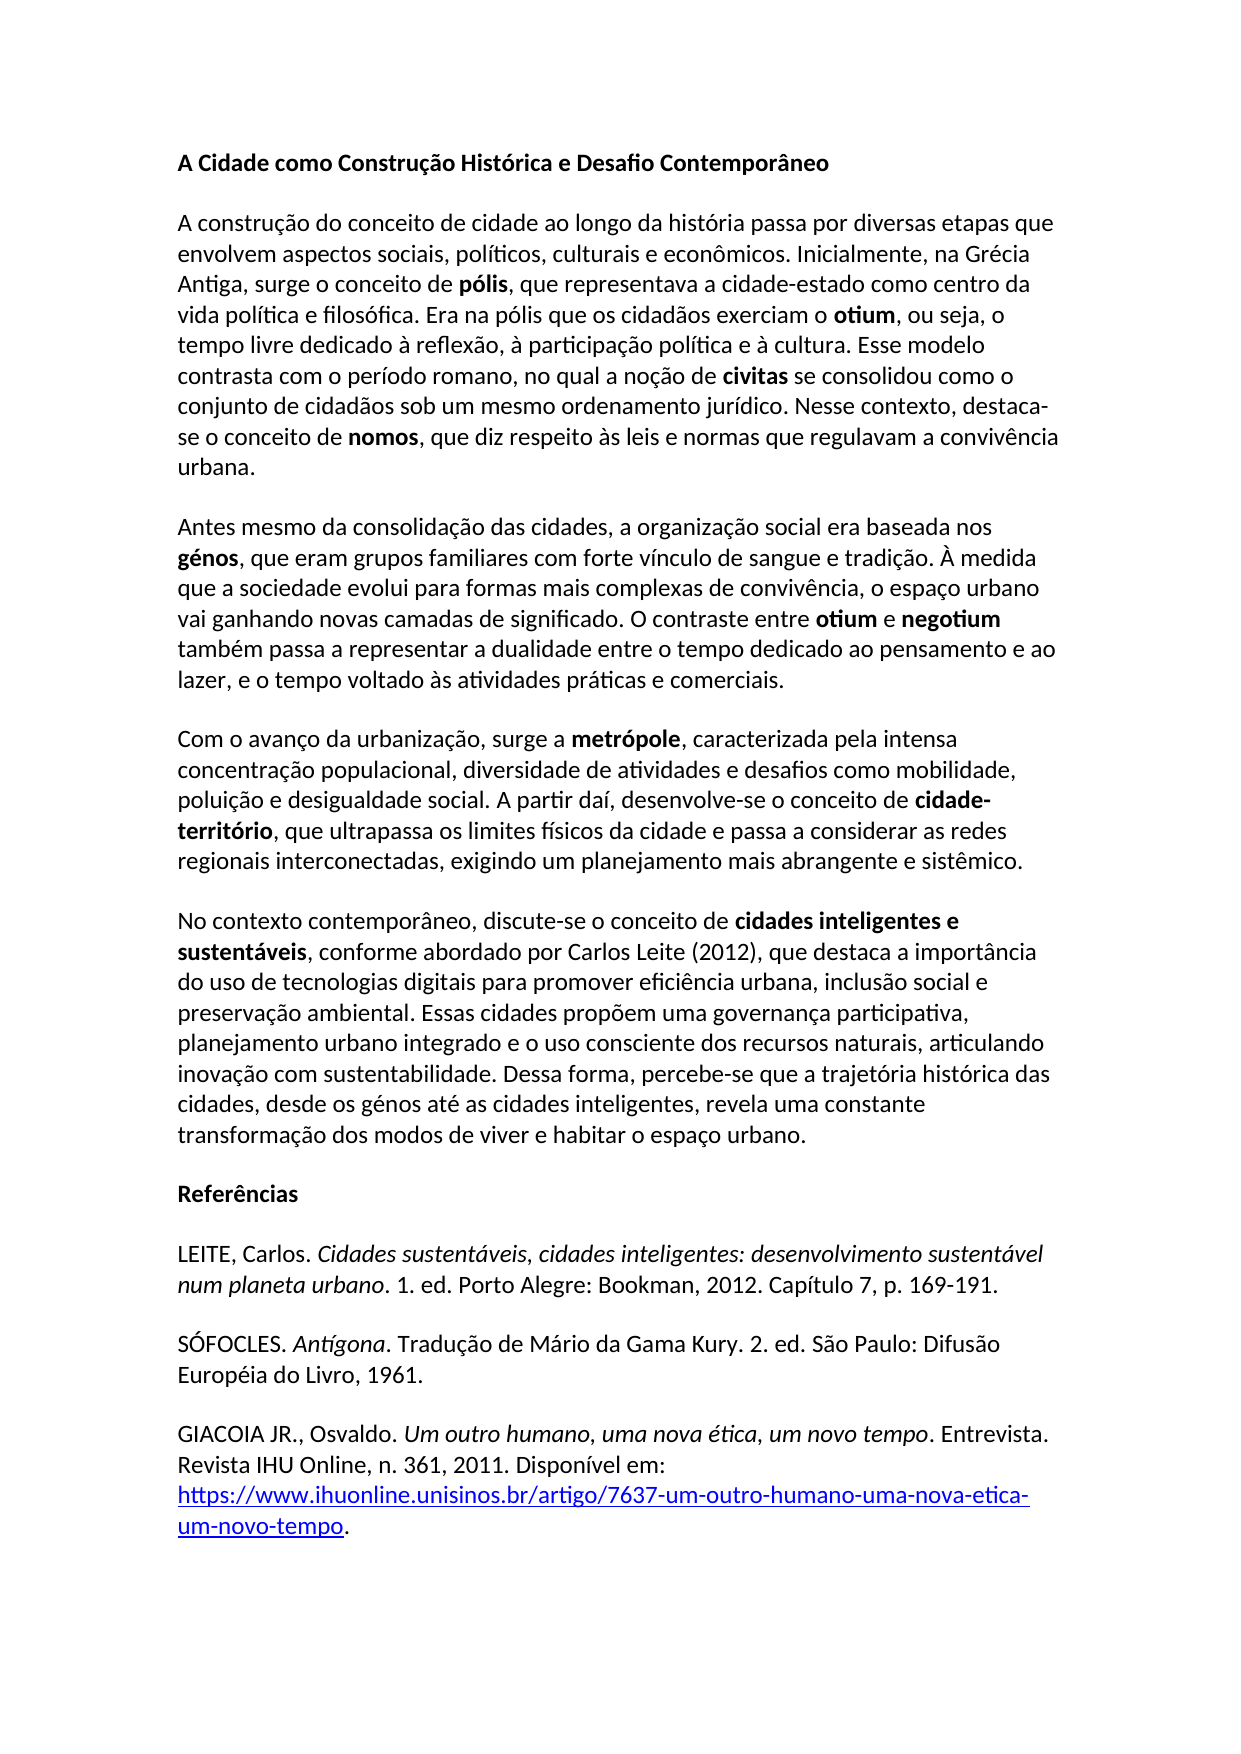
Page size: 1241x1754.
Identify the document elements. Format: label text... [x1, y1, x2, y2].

text Referências [177, 1178, 1063, 1209]
text No contexto contemporâneo, discute-se o conceito de cidades inteligentes e sustentáveis, conforme abordado por Carlos Leite (2012), que destaca a importância do uso de tecnologias digitais para promover eficiência urbana, inclusão social e preservação ambiental. Essas cidades propõem uma governança participativa, planejamento urbano integrado e o uso consciente dos recursos naturais, articulando inovação com sustentabilidade. Dessa forma, percebe-se que a trajetória histórica das cidades, desde os génos até as cidades inteligentes, revela uma constante transformação dos modos de viver e habitar o espaço urbano. [177, 905, 1063, 1149]
text Com o avanço da urbanização, surge a metrópole, caracterizada pela intensa concentração populacional, diversidade de atividades e desafios como mobilidade, poluição e desigualdade social. A partir daí, desenvolve-se o conceito de cidade-território, que ultrapassa os limites físicos da cidade e passa a considerar as redes regionais interconectadas, exigindo um planejamento mais abrangente e sistêmico. [177, 723, 1063, 876]
text A construção do conceito de cidade ao longo da história passa por diversas etapas que envolvem aspectos sociais, políticos, culturais e econômicos. Inicialmente, na Grécia Antiga, surge o conceito de pólis, que representava a cidade-estado como centro da vida política e filosófica. Era na pólis que os cidadãos exerciam o otium, ou seja, o tempo livre dedicado à reflexão, à participação política e à cultura. Esse modelo contrasta com o período romano, no qual a noção de civitas se consolidou como o conjunto de cidadãos sob um mesmo ordenamento jurídico. Nesse contexto, destaca-se o conceito de nomos, que diz respeito às leis e normas que regulavam a convivência urbana. [177, 207, 1063, 482]
text LEITE, Carlos. Cidades sustentáveis, cidades inteligentes: desenvolvimento sustentável num planeta urbano. 1. ed. Porto Alegre: Bookman, 2012. Capítulo 7, p. 169-191. [177, 1238, 1063, 1299]
text Antes mesmo da consolidação das cidades, a organização social era baseada nos génos, que eram grupos familiares com forte vínculo de sangue e tradição. À medida que a sociedade evolui para formas mais complexas de convivência, o espaço urbano vai ganhando novas camadas de significado. O contraste entre otium e negotium também passa a representar a dualidade entre o tempo dedicado ao pensamento e ao lazer, e o tempo voltado às atividades práticas e comerciais. [177, 511, 1063, 694]
text SÓFOCLES. Antígona. Tradução de Mário da Gama Kury. 2. ed. São Paulo: Difusão Européia do Livro, 1961. [177, 1328, 1063, 1389]
text GIACOIA JR., Osvaldo. Um outro humano, uma nova ética, um novo tempo. Entrevista. Revista IHU Online, n. 361, 2011. Disponível em: https://www.ihuonline.unisinos.br/artigo/7637-um-outro-humano-uma-nova-etica-um-novo-tempo. [177, 1419, 1063, 1541]
text A Cidade como Construção Histórica e Desafio Contemporâneo [177, 148, 1063, 178]
